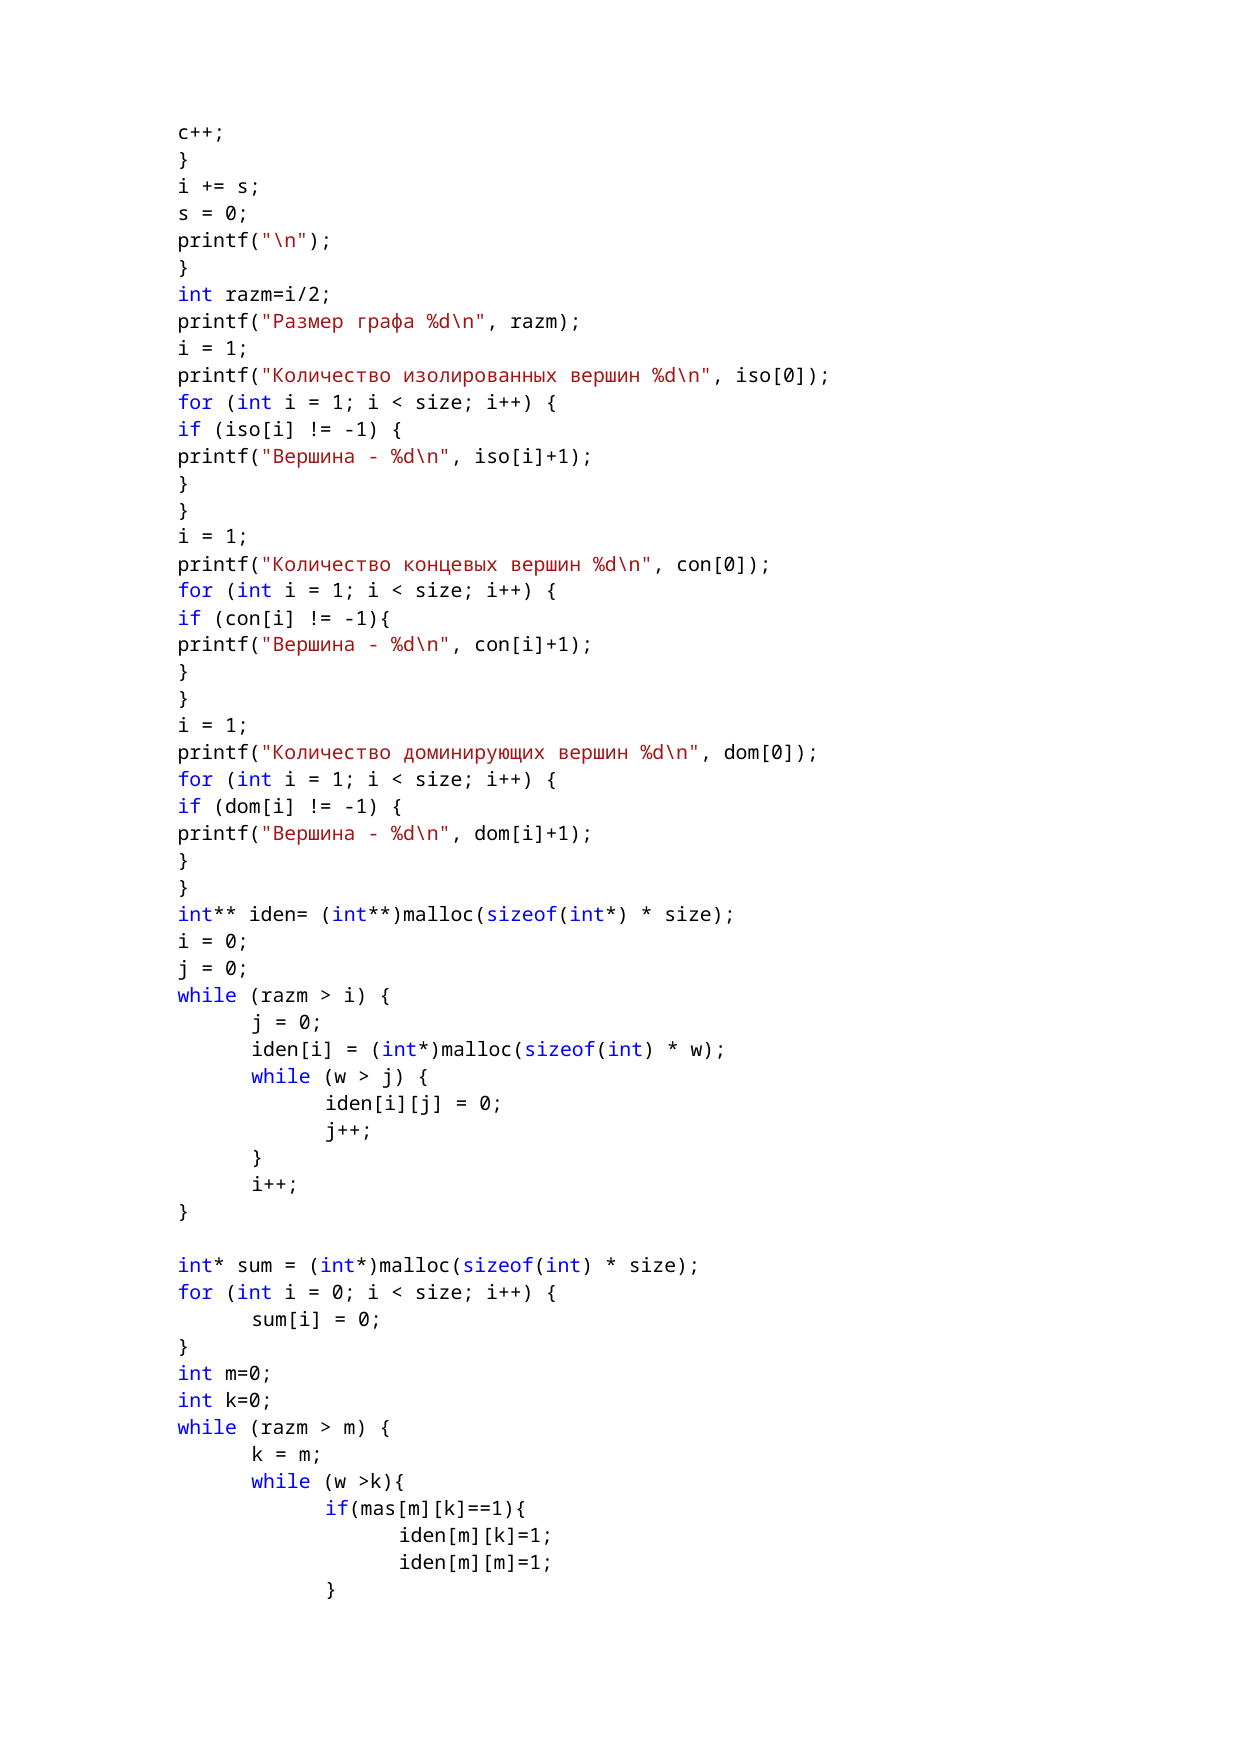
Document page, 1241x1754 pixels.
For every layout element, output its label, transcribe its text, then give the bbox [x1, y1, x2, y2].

text printf("Размер графа %d\n", razm); [177, 307, 1152, 334]
text c++; [177, 118, 1152, 145]
text k = m; [177, 1440, 1152, 1467]
text printf("Вершина - %d\n", dom[i]+1); [177, 819, 1152, 847]
text printf("Количество концевых вершин %d\n", con[0]); [177, 550, 1152, 577]
text } [177, 469, 1152, 496]
text i++; [177, 1170, 1152, 1197]
text printf("\n"); [177, 226, 1152, 253]
text j = 0; [177, 954, 1152, 981]
text while (razm > m) { [177, 1413, 1152, 1440]
text j = 0; [177, 1008, 1152, 1035]
text printf("Вершина - %d\n", iso[i]+1); [177, 442, 1152, 469]
text printf("Вершина - %d\n", con[i]+1); [177, 631, 1152, 658]
text } [177, 685, 1152, 712]
text } [177, 145, 1152, 172]
text i = 1; [177, 334, 1152, 361]
text int k=0; [177, 1386, 1152, 1413]
text for (int i = 1; i < size; i++) { [177, 388, 1152, 415]
text while (razm > i) { [177, 981, 1152, 1008]
text while (w > j) { [177, 1062, 1152, 1089]
text } [177, 1197, 1152, 1224]
text while (w >k){ [177, 1467, 1152, 1494]
text j++; [177, 1116, 1152, 1143]
text } [177, 496, 1152, 523]
text if (iso[i] != -1) { [177, 415, 1152, 442]
text if(mas[m][k]==1){ [177, 1494, 1152, 1521]
text i = 1; [177, 523, 1152, 550]
text printf("Количество доминирующих вершин %d\n", dom[0]); [177, 739, 1152, 766]
text iden[m][k]=1; [177, 1521, 1152, 1548]
text if (dom[i] != -1) { [177, 793, 1152, 819]
text i = 0; [177, 927, 1152, 954]
text int** iden= (int**)malloc(sizeof(int*) * size); [177, 901, 1152, 927]
text iden[m][m]=1; [177, 1548, 1152, 1575]
text int m=0; [177, 1359, 1152, 1386]
text for (int i = 1; i < size; i++) { [177, 577, 1152, 604]
text for (int i = 1; i < size; i++) { [177, 766, 1152, 793]
text } [177, 253, 1152, 280]
text } [177, 847, 1152, 873]
text s = 0; [177, 199, 1152, 226]
text } [177, 1332, 1152, 1359]
text iden[i][j] = 0; [177, 1089, 1152, 1116]
text int* sum = (int*)malloc(sizeof(int) * size); [177, 1251, 1152, 1278]
text i = 1; [177, 712, 1152, 739]
text iden[i] = (int*)malloc(sizeof(int) * w); [177, 1035, 1152, 1062]
text int razm=i/2; [177, 280, 1152, 307]
text } [177, 1143, 1152, 1170]
text if (con[i] != -1){ [177, 604, 1152, 631]
text } [177, 1575, 1152, 1602]
text for (int i = 0; i < size; i++) { [177, 1278, 1152, 1305]
text } [177, 873, 1152, 901]
text sum[i] = 0; [177, 1305, 1152, 1332]
text i += s; [177, 172, 1152, 199]
text printf("Количество изолированных вершин %d\n", iso[0]); [177, 361, 1152, 388]
text } [177, 658, 1152, 685]
